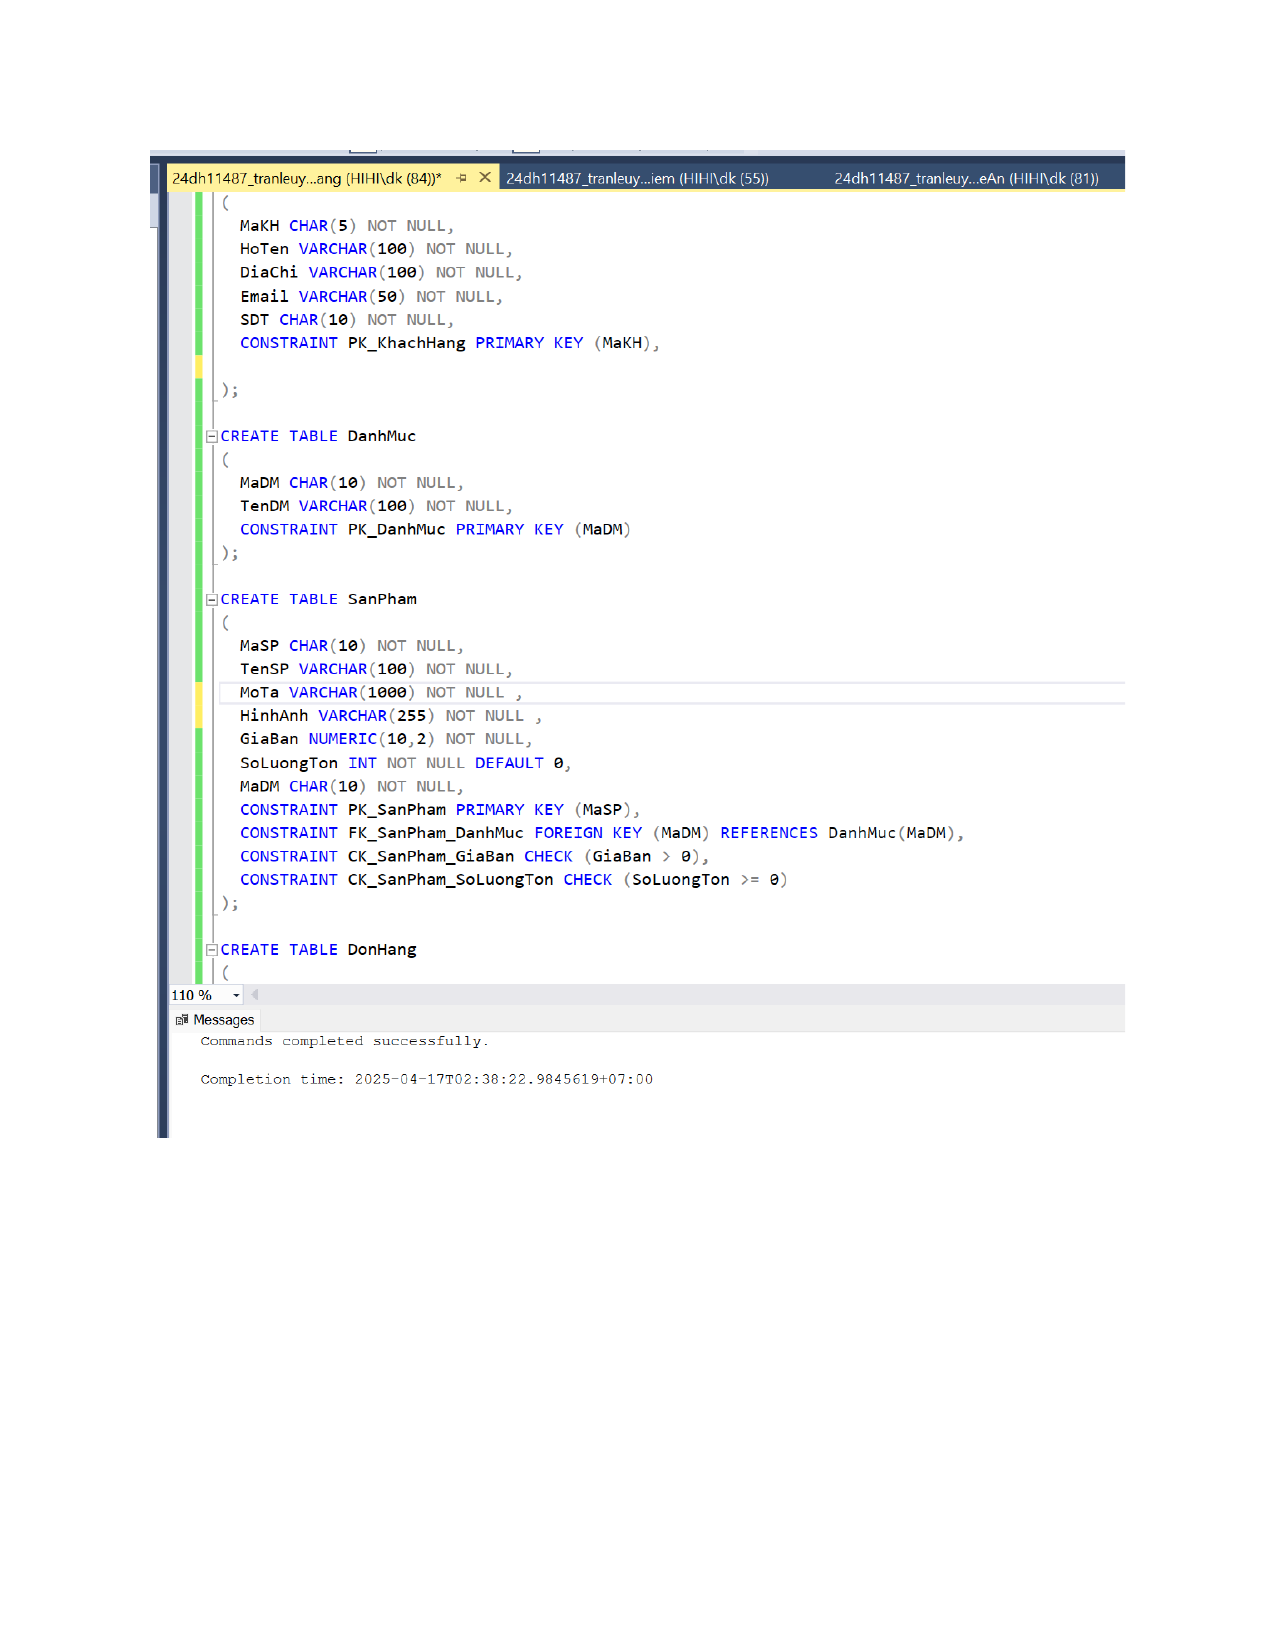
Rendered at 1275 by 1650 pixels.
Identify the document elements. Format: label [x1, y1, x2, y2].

picture [150, 150, 1125, 1138]
